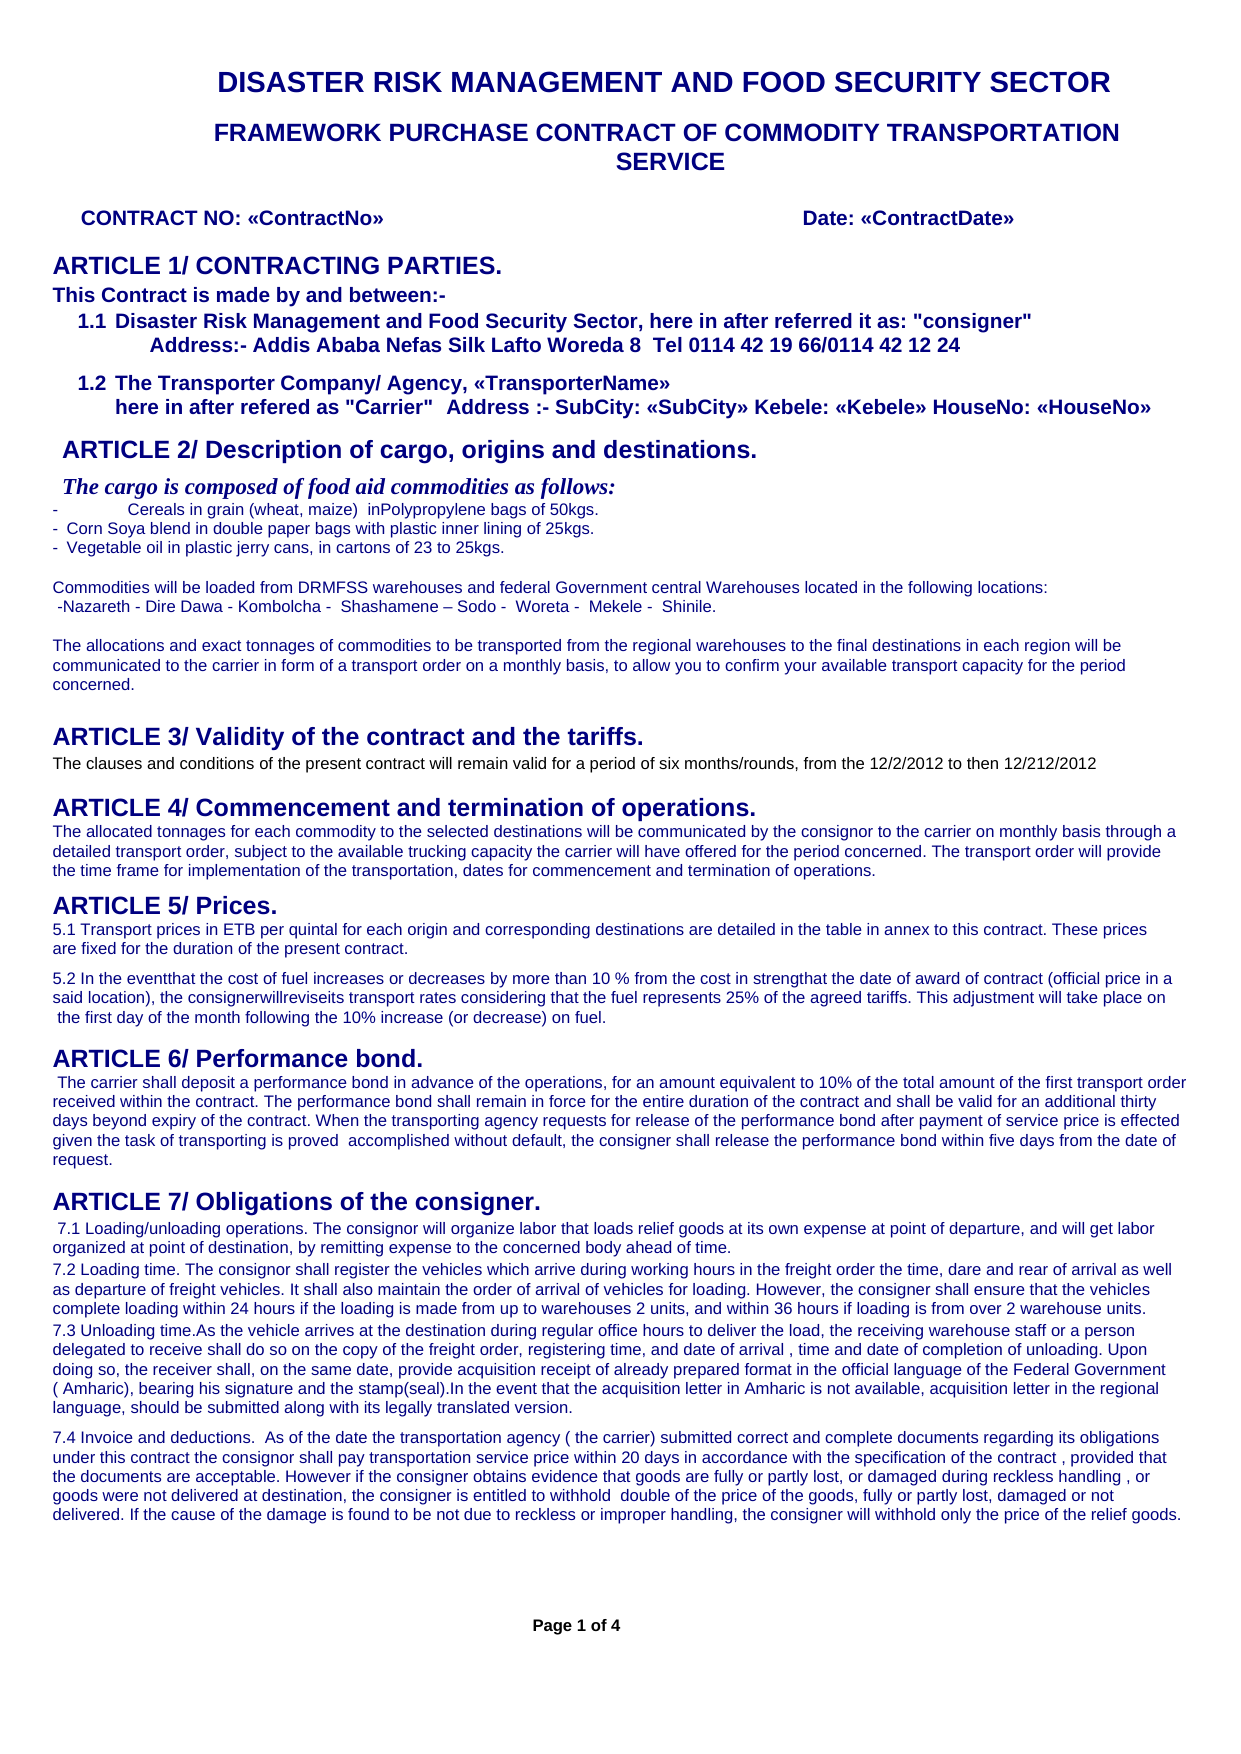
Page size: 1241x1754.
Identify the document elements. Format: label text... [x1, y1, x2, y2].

text 1.2 The Transporter Company/ Agency, «TransporterName» [52, 371, 1188, 395]
text The clauses and conditions of the present contract will remain valid for a period of six months/rounds, from the 12/2/2012 to then 12/212/2012 [52, 754, 1188, 773]
text Address:- Addis Ababa Nefas Silk Lafto Woreda 8 Tel 0114 42 19 66/0114 42 12 24 [52, 333, 1188, 357]
text here in after refered as "Carrier" Address :- SubCity: «SubCity» Kebele: «Kebele» HouseNo: «HouseNo» [52, 395, 1188, 419]
text -Nazareth - Dire Dawa - Kombolcha - Shashamene – Sodo - Woreta - Mekele - Shinile. [52, 597, 1188, 616]
text ARTICLE 1/ CONTRACTING PARTIES. [52, 251, 1188, 280]
text ARTICLE 2/ Description of cargo, origins and destinations. [52, 435, 1188, 464]
text The allocated tonnages for each commodity to the selected destinations will be communicated by the consignor to the carrier on monthly basis through a [52, 822, 1188, 841]
text This Contract is made by and between:- [52, 283, 1188, 307]
text The allocations and exact tonnages of commodities to be transported from the regional warehouses to the final destinations in each region will be communicated to the carrier in form of a transport order on a monthly basis, to allow you to confirm your available transport capacity for the period concerned. [52, 636, 1188, 694]
text SERVICE [52, 146, 1188, 175]
text The cargo is composed of food aid commodities as follows: [52, 473, 1188, 499]
text ARTICLE 5/ Prices. [52, 891, 1188, 920]
text the first day of the month following the 10% increase (or decrease) on fuel. [52, 1007, 1188, 1027]
text - Corn Soya blend in double paper bags with plastic inner lining of 25kgs. [52, 519, 1188, 538]
text 7.4 Invoice and deductions. As of the date the transportation agency ( the carrier) submitted correct and complete documents regarding its obligations under this contract the consignor shall pay transportation service price within 20 days in accordance with the specification of the contract , provided that the documents are acceptable. However if the consigner obtains evidence that goods are fully or partly lost, or damaged during reckless handling , or goods were not delivered at destination, the consigner is entitled to withhold double of the price of the goods, fully or partly lost, damaged or not delivered. If the cause of the damage is found to be not due to reckless or improper handling, the consigner will withhold only the price of the relief goods. [52, 1428, 1188, 1524]
text 7.1 Loading/unloading operations. The consignor will organize labor that loads relief goods at its own expense at point of departure, and will get labor [52, 1218, 1188, 1238]
text CONTRACT NO: «ContractNo» Date: «ContractDate» [52, 205, 1188, 229]
text DISASTER RISK MANAGEMENT AND FOOD SECURITY SECTOR [52, 65, 1188, 98]
text Page 1 of 4 [52, 1616, 1188, 1635]
text ARTICLE 7/ Obligations of the consigner. [52, 1186, 1188, 1215]
text are fixed for the duration of the present contract. [52, 939, 1188, 958]
text - Vegetable oil in plastic jerry cans, in cartons of 23 to 25kgs. [52, 538, 1188, 557]
text FRAMEWORK PURCHASE CONTRACT OF COMMODITY TRANSPORTATION [52, 118, 1188, 146]
text detailed transport order, subject to the available trucking capacity the carrier will have offered for the period concerned. The transport order will provide the time frame for implementation of the transportation, dates for commencement and termination of operations. [52, 841, 1188, 880]
text 7.3 Unloading time.As the vehicle arrives at the destination during regular office hours to deliver the load, the receiving warehouse staff or a person [52, 1321, 1188, 1340]
text 5.1 Transport prices in ETB per quintal for each origin and corresponding destinations are detailed in the table in annex to this contract. These prices [52, 920, 1188, 939]
text ARTICLE 6/ Performance bond. [52, 1044, 1188, 1073]
text 5.2 In the eventthat the cost of fuel increases or decreases by more than 10 % from the cost in strengthat the date of award of contract (official price in a [52, 969, 1188, 988]
text 7.2 Loading time. The consignor shall register the vehicles which arrive during working hours in the freight order the time, dare and rear of arrival as well as departure of freight vehicles. It shall also maintain the order of arrival of vehicles for loading. However, the consigner shall ensure that the vehicles complete loading within 24 hours if the loading is made from up to warehouses 2 units, and within 36 hours if loading is from over 2 warehouse units. [52, 1260, 1188, 1318]
text delegated to receive shall do so on the copy of the freight order, registering time, and date of arrival , time and date of completion of unloading. Upon doing so, the receiver shall, on the same date, provide acquisition receipt of already prepared format in the official language of the Federal Government ( Amharic), bearing his signature and the stamp(seal).In the event that the acquisition letter in Amharic is not available, acquisition letter in the regional language, should be submitted along with its legally translated version. [52, 1340, 1188, 1417]
text organized at point of destination, by remitting expense to the concerned body ahead of time. [52, 1238, 1188, 1257]
text Commodities will be loaded from DRMFSS warehouses and federal Government central Warehouses located in the following locations: [52, 577, 1188, 597]
text ARTICLE 4/ Commencement and termination of operations. [52, 793, 1188, 822]
text 1.1 Disaster Risk Management and Food Security Sector, here in after referred it as: "consigner" [52, 309, 1188, 333]
text - Cereals in grain (wheat, maize) inPolypropylene bags of 50kgs. [52, 499, 1188, 519]
text ARTICLE 3/ Validity of the contract and the tariffs. [52, 722, 1188, 751]
text The carrier shall deposit a performance bond in advance of the operations, for an amount equivalent to 10% of the total amount of the first transport order received within the contract. The performance bond shall remain in force for the entire duration of the contract and shall be valid for an additional thirty days beyond expiry of the contract. When the transporting agency requests for release of the performance bond after payment of service price is effected given the task of transporting is proved accomplished without default, the consigner shall release the performance bond within five days from the date of request. [52, 1073, 1188, 1169]
text said location), the consignerwillreviseits transport rates considering that the fuel represents 25% of the agreed tariffs. This adjustment will take place on [52, 988, 1188, 1007]
